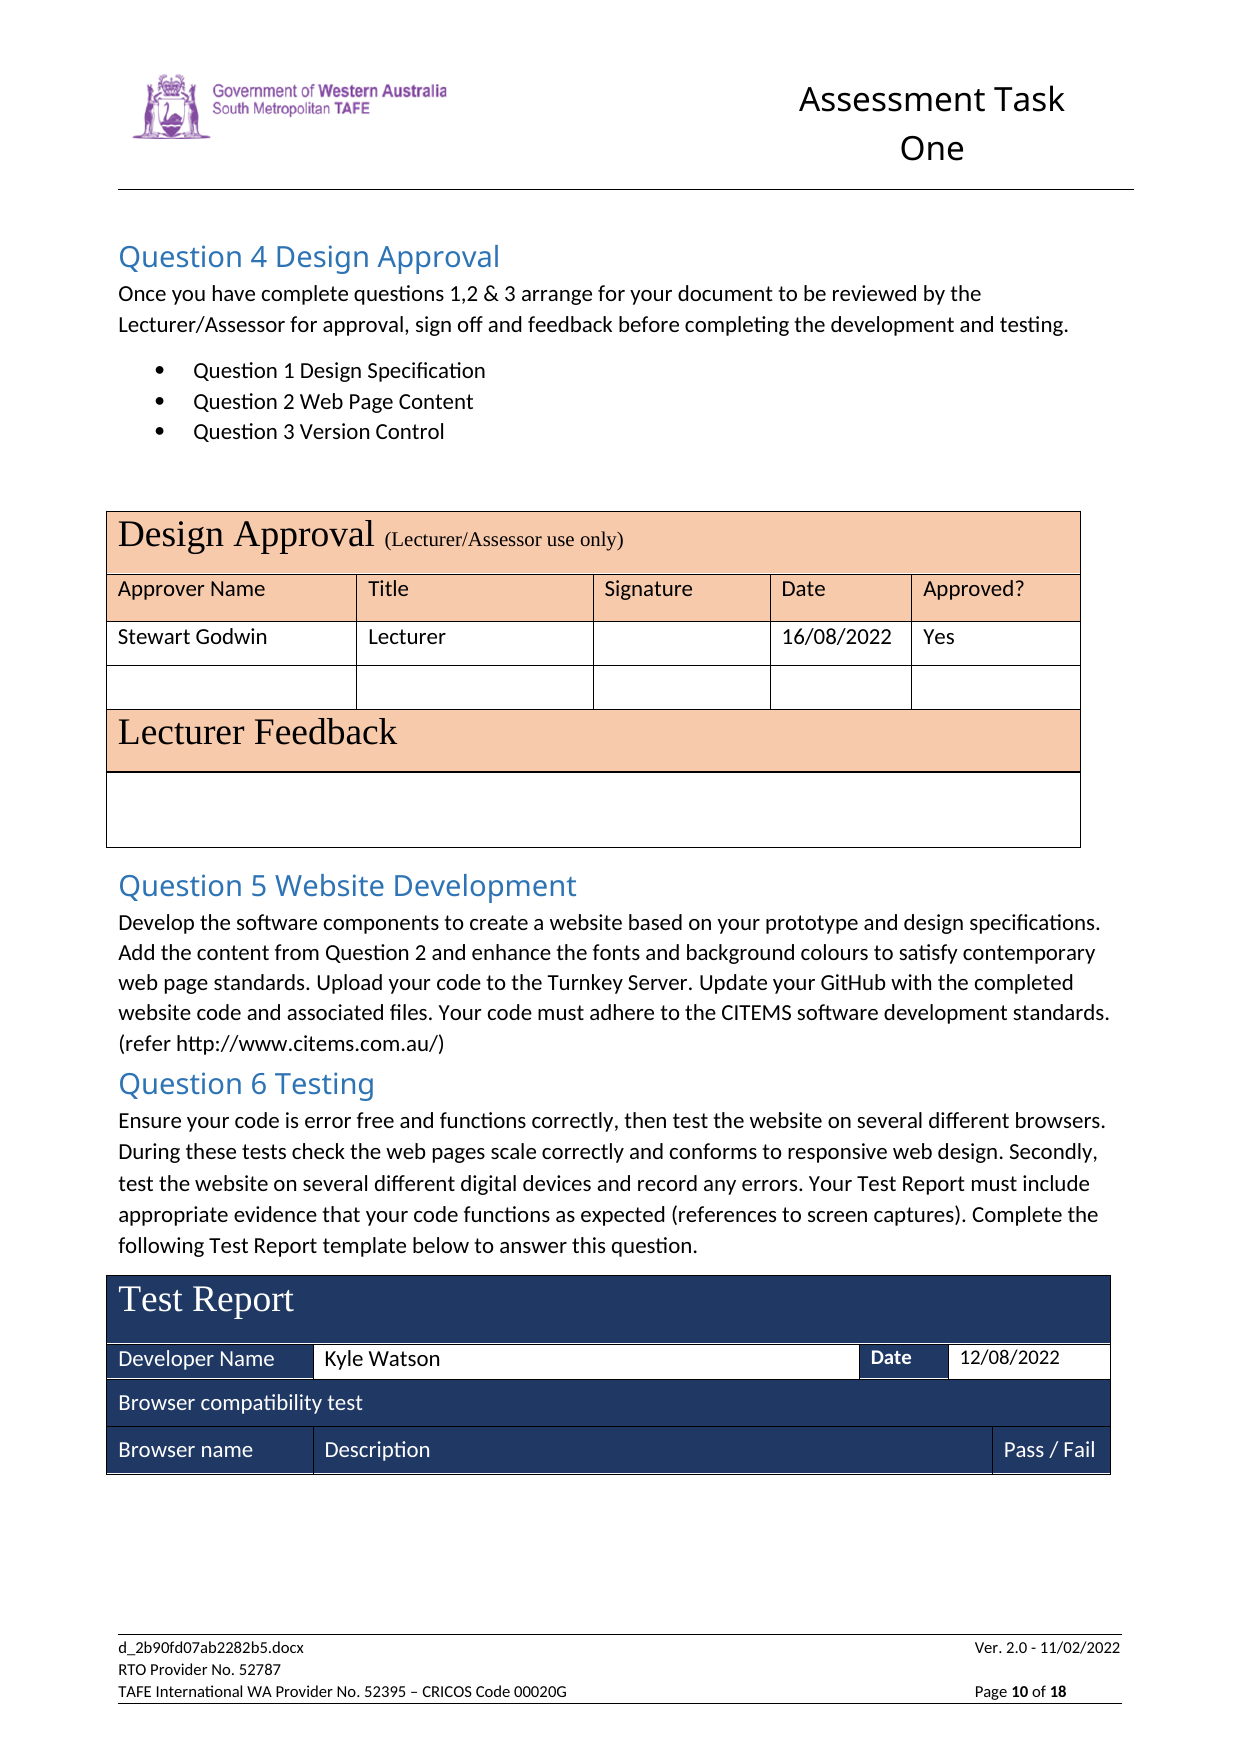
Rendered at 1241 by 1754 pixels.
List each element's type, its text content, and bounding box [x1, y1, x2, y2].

table_cell Browser compatibility test [107, 1380, 1110, 1426]
table_cell [912, 666, 1080, 708]
table_header Design Approval (Lecturer/Assessor use only) [107, 512, 1080, 573]
table_cell Approved? [912, 575, 1080, 621]
table_cell Yes [912, 622, 1080, 665]
table_cell [594, 622, 770, 665]
table_cell [357, 666, 593, 708]
table_cell Lecturer Feedback [107, 710, 1080, 771]
table_cell [107, 773, 1080, 847]
text Ensure your code is error free and functions correctly, then test the website on several different browsers. During these tests check the web pages scale correctly and conforms to responsive web design. Secondly, test the website on several different digital devices and record any errors. Your Test Report must include appropriate evidence that your code functions as expected (references to screen captures). Complete the following Test Report template below to answer this question. [118, 1106, 1122, 1259]
table_cell Approver Name [107, 575, 356, 621]
table_cell Date [771, 575, 911, 621]
text Once you have complete questions 1,2 & 3 arrange for your document to be reviewed by the Lecturer/Assessor for approval, sign off and feedback before completing the development and testing. [118, 279, 1122, 338]
table_cell Description [314, 1427, 992, 1473]
list Question 2 Web Page Content [156, 387, 1122, 415]
table_cell [107, 666, 356, 708]
table_cell 16/08/2022 [771, 622, 911, 665]
table_cell [771, 666, 911, 708]
table_cell Developer Name [107, 1345, 313, 1378]
subtitle Question 4 Design Approval [118, 237, 1122, 276]
table_cell 12/08/2022 [949, 1345, 1110, 1378]
list Question 1 Design Specification [156, 357, 1122, 384]
table_cell Signature [594, 575, 770, 621]
table_cell Date [860, 1345, 948, 1378]
subtitle Question 6 Testing [118, 1063, 1122, 1103]
table_header Test Report [107, 1276, 1110, 1343]
table_cell Lecturer [357, 622, 593, 665]
table_cell Stewart Godwin [107, 622, 356, 665]
table_cell Browser name [107, 1427, 313, 1473]
text Develop the software components to create a website based on your prototype and design specifications. Add the content from Question 2 and enhance the fonts and background colours to satisfy contemporary web page standards. Upload your code to the Turnkey Server. Update your GitHub with the completed website code and associated files. Your code must adhere to the CITEMS software development standards. (refer http://www.citems.com.au/) [118, 908, 1119, 1057]
table_cell Pass / Fail [993, 1427, 1110, 1473]
table_cell Kyle Watson [314, 1345, 859, 1378]
list Question 3 Version Control [156, 417, 1122, 445]
table_cell [594, 666, 770, 708]
subtitle Question 5 Website Development [118, 511, 1122, 905]
table_cell Title [357, 575, 593, 621]
picture [132, 74, 447, 139]
